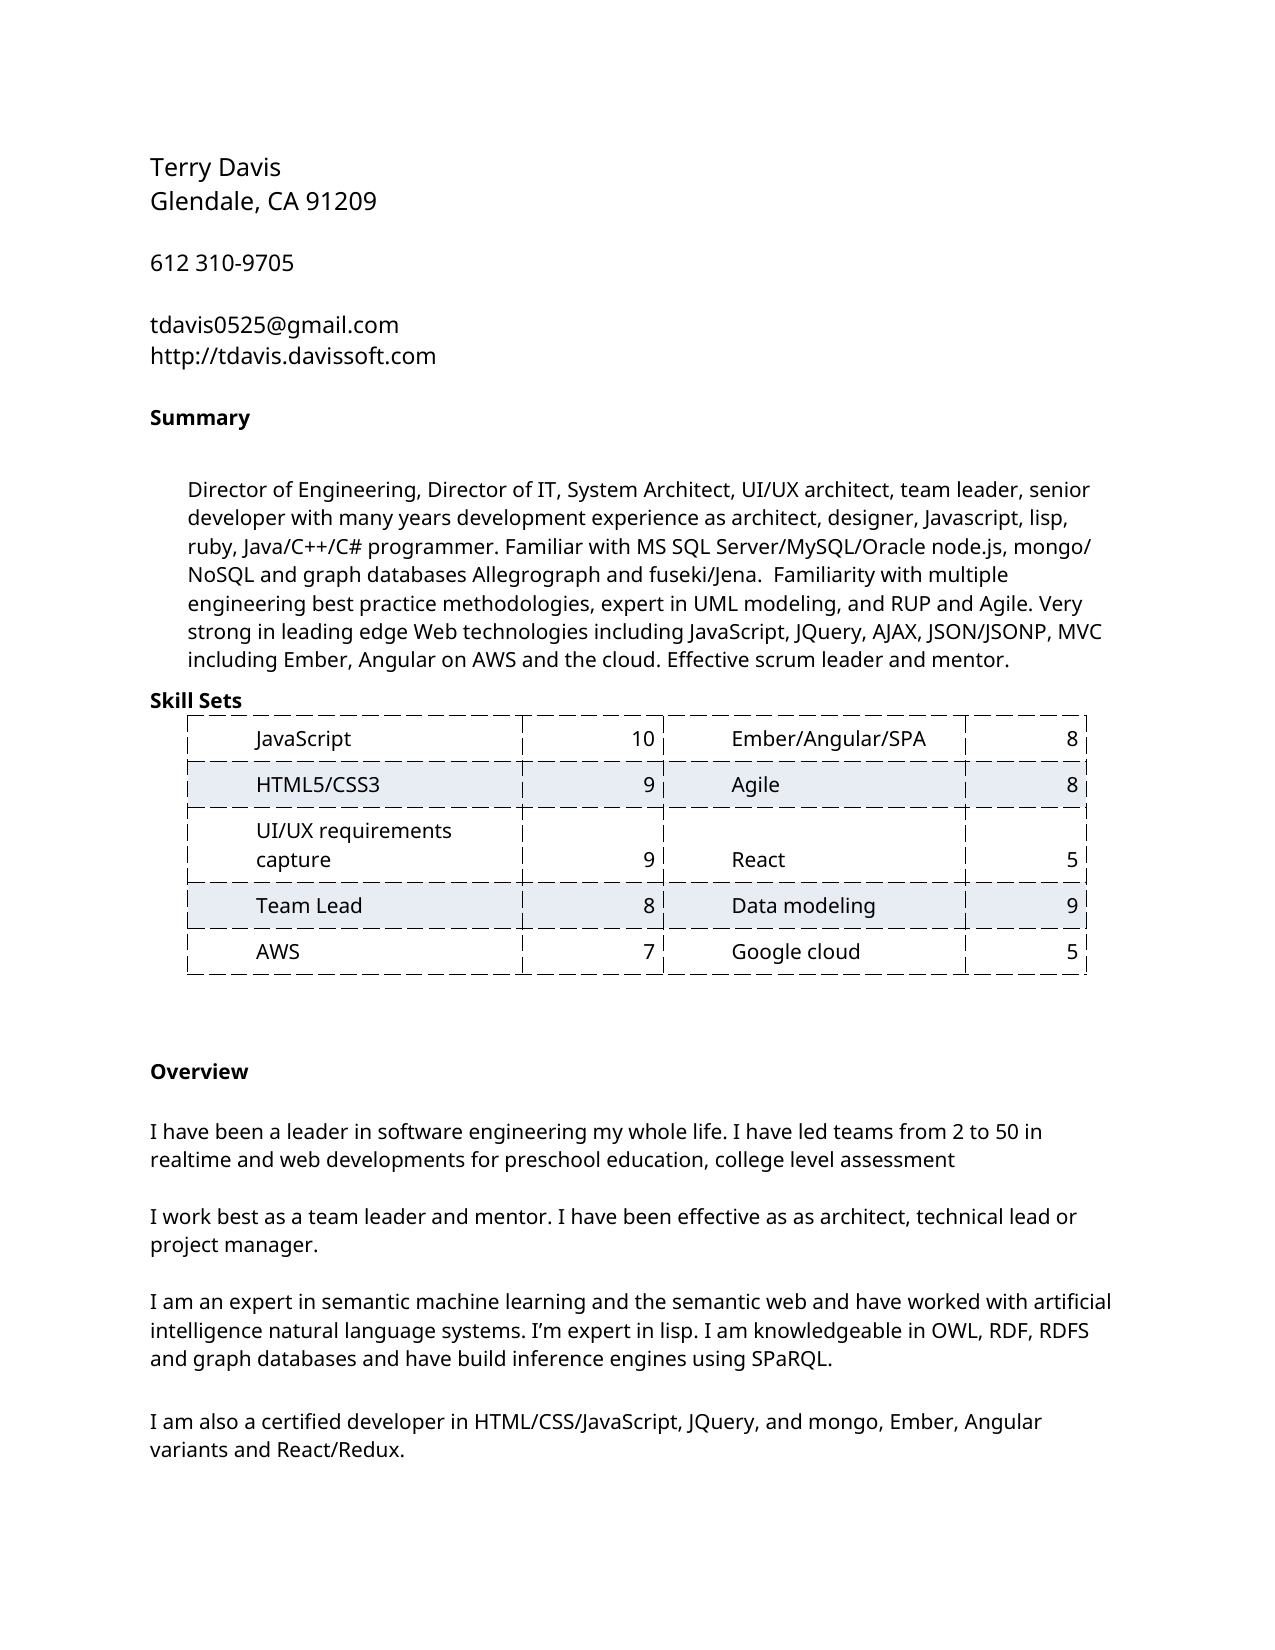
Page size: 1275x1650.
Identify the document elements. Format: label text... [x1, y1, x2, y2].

text I am also a certified developer in HTML/CSS/JavaScript, JQuery, and mongo, Ember, Angular variants and React/Redux. [150, 1407, 1125, 1464]
table_cell 5 [966, 928, 1086, 974]
text Overview [150, 1057, 1125, 1086]
table_cell Team Lead [188, 882, 522, 928]
table_cell 8 [522, 882, 663, 928]
text I work best as a team leader and mentor. I have been effective as as architect, technical lead or project manager. [150, 1202, 1125, 1259]
text Summary [150, 403, 1125, 431]
table_cell 9 [522, 761, 663, 807]
text Skill Sets [150, 687, 1125, 715]
title Terry Davis [150, 150, 1125, 184]
table_cell 5 [966, 807, 1086, 882]
table_cell 7 [522, 928, 663, 974]
table_cell 8 [966, 761, 1086, 807]
table_cell AWS [188, 928, 522, 974]
text I am an expert in semantic machine learning and the semantic web and have worked with artificial intelligence natural language systems. I’m expert in lisp. I am knowledgeable in OWL, RDF, RDFS and graph databases and have build inference engines using SPaRQL. [150, 1287, 1125, 1373]
subtitle http://tdavis.davissoft.com [150, 340, 1125, 372]
table_cell HTML5/CSS3 [188, 761, 522, 807]
text Director of Engineering, Director of IT, System Architect, UI/UX architect, team leader, senior developer with many years development experience as architect, designer, Javascript, lisp, ruby, Java/C++/C# programmer. Familiar with MS SQL Server/MySQL/Oracle node.js, mongo/ NoSQL and graph databases Allegrograph and fuseki/Jena. Familiarity with multiple engineering best practice methodologies, expert in UML modeling, and RUP and Agile. Very strong in leading edge Web technologies including JavaScript, JQuery, AJAX, JSON/JSONP, MVC including Ember, Angular on AWS and the cloud. Effective scrum leader and mentor. [187, 475, 1125, 674]
subtitle tdavis0525@gmail.com [150, 309, 1125, 340]
table_cell 9 [522, 807, 663, 882]
table_header Ember/Angular/SPA [663, 715, 966, 761]
table_cell 9 [966, 882, 1086, 928]
table_cell UI/UX requirements capture [188, 807, 522, 882]
table_cell Agile [663, 761, 966, 807]
table_cell React [663, 807, 966, 882]
table_header 10 [522, 715, 663, 761]
table_header JavaScript [188, 715, 522, 761]
table_cell Data modeling [663, 882, 966, 928]
table_cell Google cloud [663, 928, 966, 974]
subtitle 612 310-9705 [150, 247, 1125, 278]
table_header 8 [966, 715, 1086, 761]
text I have been a leader in software engineering my whole life. I have led teams from 2 to 50 in realtime and web developments for preschool education, college level assessment [150, 1117, 1125, 1174]
title Glendale, CA 91209 [150, 184, 1125, 218]
